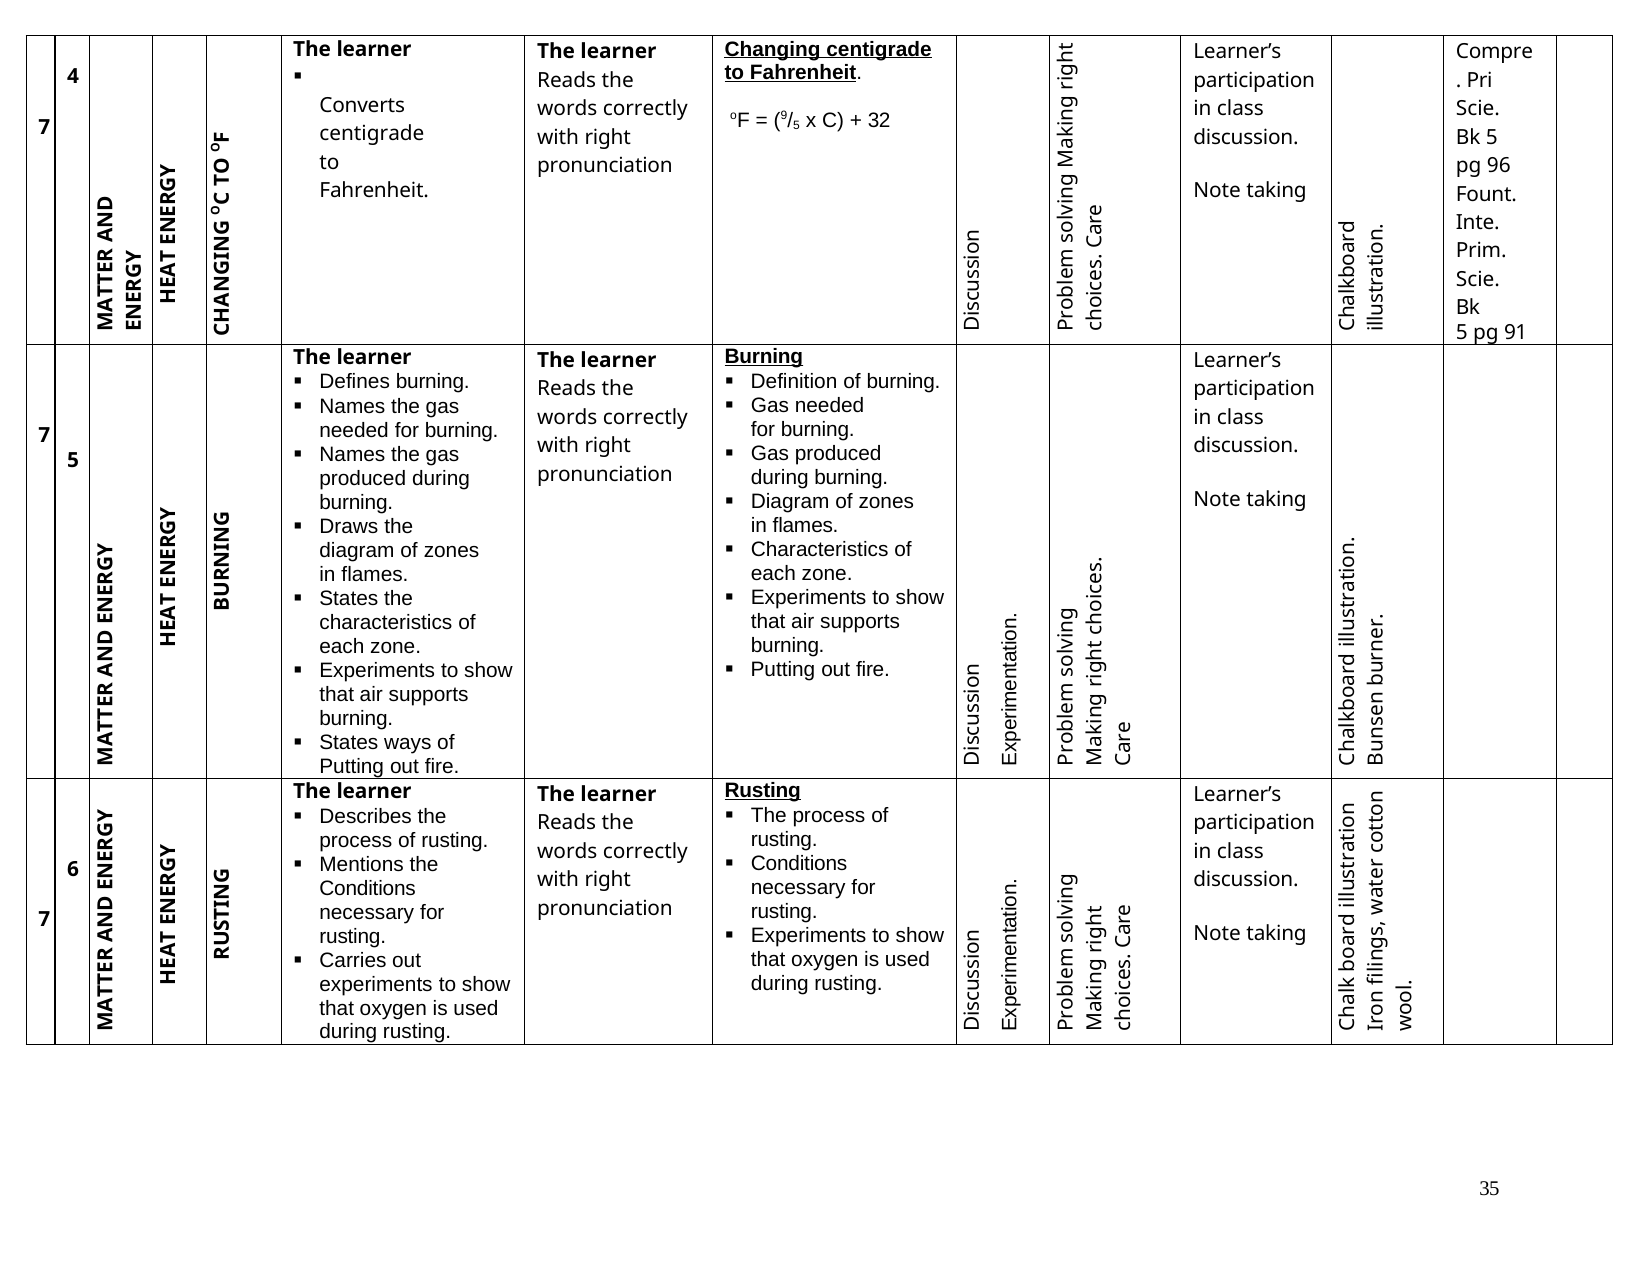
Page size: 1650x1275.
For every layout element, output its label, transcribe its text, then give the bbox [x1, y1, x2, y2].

table_header MATTER AND ENERGY [90, 36, 152, 344]
table_cell Learner’s participation in class discussion. Note taking [1181, 345, 1331, 778]
table_header [1557, 36, 1612, 344]
table_cell 7 [27, 345, 54, 778]
table_header The learner Reads the words correctly with right pronunciation [525, 36, 712, 344]
table_cell [1557, 779, 1612, 1044]
table_cell Rusting The process of rusting. Conditions necessary for rusting. Experiments to show that oxygen is used during rusting. [713, 779, 956, 1044]
table_header Chalkboard illustration. [1332, 36, 1443, 344]
table_cell Discussion Experimentation. [957, 779, 1049, 1044]
table_cell BURNING [207, 345, 281, 778]
table_header HEAT ENERGY [153, 36, 206, 344]
table_cell MATTER AND ENERGY [90, 779, 152, 1044]
table_header Changing centigrade to Fahrenheit. oF = (9/5 x C) + 32 [713, 36, 956, 344]
table_cell [1444, 779, 1556, 1044]
table_cell 6 [56, 779, 89, 1044]
table_cell MATTER AND ENERGY [90, 345, 152, 778]
table_cell [1557, 345, 1612, 778]
table_cell Burning Definition of burning. Gas needed for burning. Gas produced during burning. Diagram of zones in flames. Characteristics of each zone. Experiments to show that air supports burning. Putting out fire. [713, 345, 956, 778]
table_cell Problem solving Making right choices. Care [1050, 345, 1180, 778]
table_cell 7 [27, 779, 54, 1044]
table_header 7 [27, 36, 54, 344]
table_cell Chalkboard illustration. Bunsen burner. [1332, 345, 1443, 778]
table_header Discussion [957, 36, 1049, 344]
table_cell The learner Reads the words correctly with right pronunciation [525, 345, 712, 778]
table_header Problem solving Making right choices. Care [1050, 36, 1180, 344]
table_cell HEAT ENERGY [153, 779, 206, 1044]
table_header The learner Converts centigrade to Fahrenheit. [282, 36, 524, 344]
table_cell HEAT ENERGY [153, 345, 206, 778]
table_header Compre. Pri Scie. Bk 5 pg 96 Fount. Inte. Prim. Scie. Bk 5 pg 91 [1444, 36, 1556, 344]
table_cell Problem solving Making right choices. Care [1050, 779, 1180, 1044]
table_header Learner’s participation in class discussion. Note taking [1181, 36, 1331, 344]
table_cell The learner Describes the process of rusting. Mentions the Conditions necessary for rusting. Carries out experiments to show that oxygen is used during rusting. [282, 779, 524, 1044]
table_header CHANGING OC TO OF [207, 36, 281, 344]
table_cell 5 [56, 345, 89, 778]
table_cell The learner Reads the words correctly with right pronunciation [525, 779, 712, 1044]
table_cell Chalk board illustration Iron filings, water cotton wool. [1332, 779, 1443, 1044]
table_cell Learner’s participation in class discussion. Note taking [1181, 779, 1331, 1044]
table_cell Discussion Experimentation. [957, 345, 1049, 778]
table_cell RUSTING [207, 779, 281, 1044]
table_header 4 [56, 36, 89, 344]
table_cell The learner Defines burning. Names the gas needed for burning. Names the gas produced during burning. Draws the diagram of zones in flames. States the characteristics of each zone. Experiments to show that air supports burning. States ways of Putting out fire. [282, 345, 524, 778]
table_cell [1444, 345, 1556, 778]
